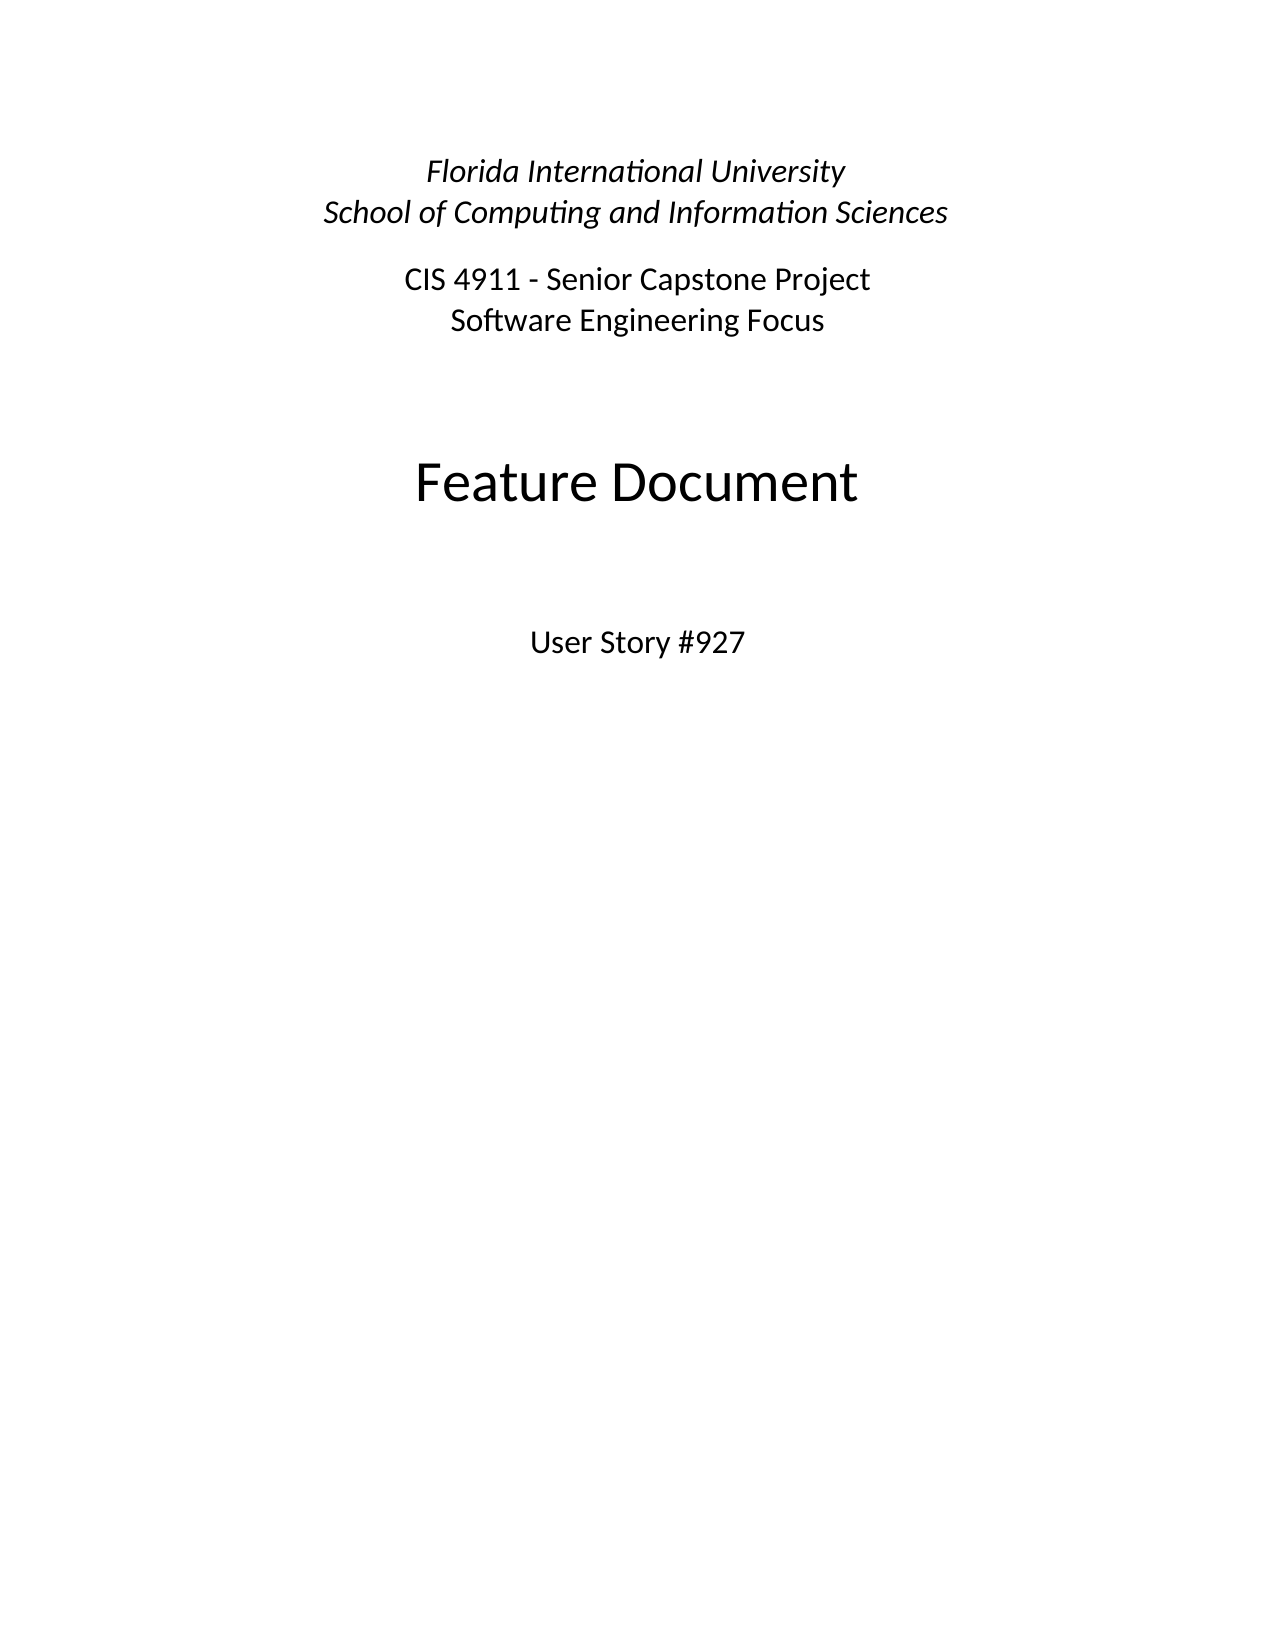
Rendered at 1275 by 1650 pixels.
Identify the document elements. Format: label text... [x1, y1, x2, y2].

text CIS 4911 - Senior Capstone Project [150, 258, 1125, 298]
text Feature Document [150, 445, 1125, 516]
text Florida International University [150, 150, 1125, 191]
text School of Computing and Information Sciences [150, 191, 1125, 231]
text Software Engineering Focus [150, 298, 1125, 339]
text User Story #927 [150, 621, 1125, 662]
